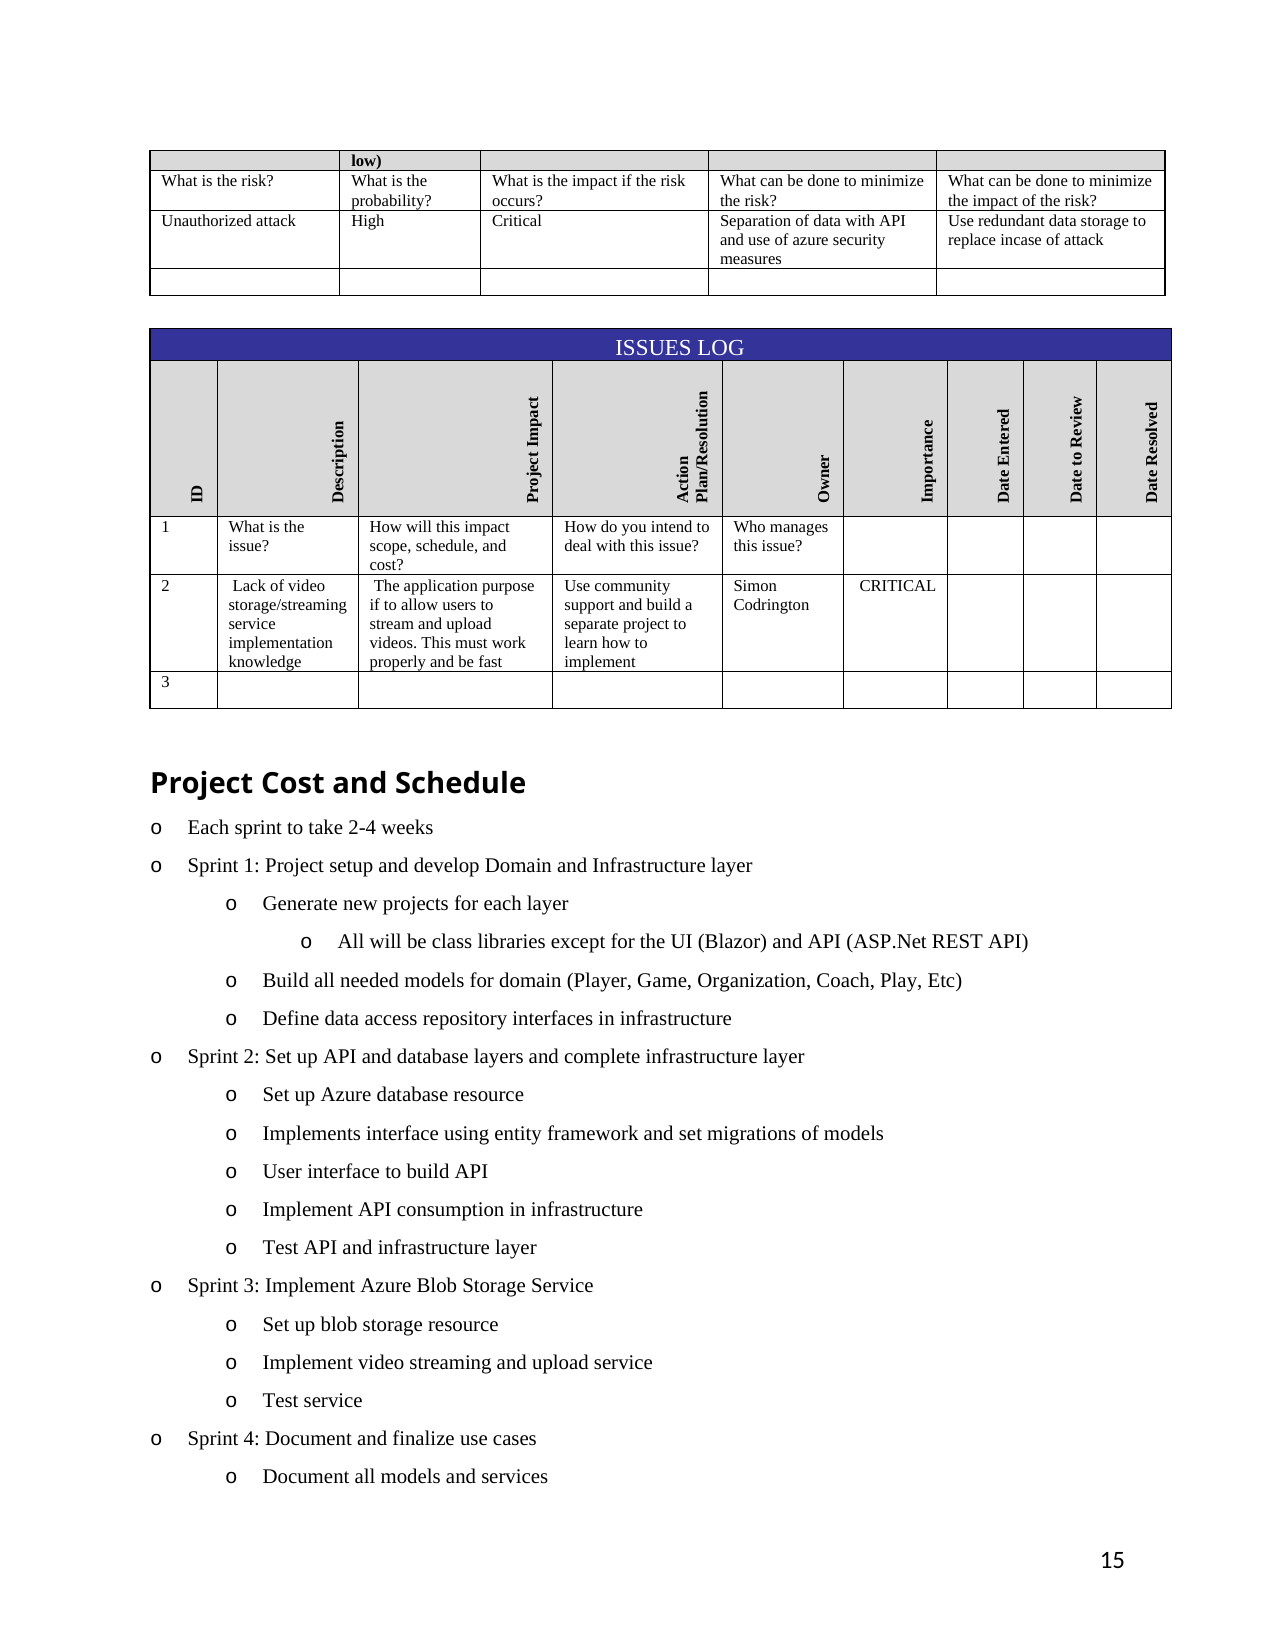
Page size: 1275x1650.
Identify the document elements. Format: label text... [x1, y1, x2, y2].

table_header ISSUES LOG [151, 329, 1171, 360]
table_cell [844, 672, 947, 708]
table_cell [151, 269, 339, 295]
table_cell What is the risk? [151, 171, 339, 209]
table_cell Date Resolved [1097, 361, 1171, 516]
table_cell Description [218, 361, 358, 516]
list Build all needed models for domain (Player, Game, Organization, Coach, Play, Etc) [225, 967, 1125, 993]
table_cell [948, 672, 1023, 708]
table_cell 1 [151, 517, 217, 574]
list Each sprint to take 2-4 weeks [150, 814, 1125, 840]
table_cell [1097, 517, 1171, 574]
table_cell [723, 672, 843, 708]
table_cell Event Risk [151, 151, 339, 170]
list Test API and infrastructure layer [225, 1235, 1125, 1261]
table_cell [1024, 672, 1096, 708]
list Implements interface using entity framework and set migrations of models [225, 1120, 1125, 1146]
table_cell Unauthorized attack [151, 211, 339, 268]
table_cell Date Entered [948, 361, 1023, 516]
table_cell [948, 517, 1023, 574]
table_cell [1024, 517, 1096, 574]
table_cell 2 [151, 575, 217, 671]
table_cell Lack of video storage/streaming service implementation knowledge [218, 575, 358, 671]
table_cell [844, 517, 947, 574]
table_cell Critical [481, 211, 708, 268]
list Implement API consumption in infrastructure [225, 1197, 1125, 1223]
list Implement video streaming and upload service [225, 1350, 1125, 1376]
table_cell [1024, 575, 1096, 671]
table_cell [1097, 672, 1171, 708]
table_cell 3 [151, 672, 217, 708]
table_cell [948, 575, 1023, 671]
table_cell Risk Impact [481, 151, 708, 170]
table_cell Owner [723, 361, 843, 516]
table_cell Simon Codrington [723, 575, 843, 671]
table_cell [218, 672, 358, 708]
table_cell [359, 672, 552, 708]
list Document all models and services [225, 1464, 1125, 1490]
table_cell [937, 269, 1164, 295]
list User interface to build API [225, 1159, 1125, 1184]
table_cell [709, 269, 936, 295]
list Generate new projects for each layer [225, 891, 1125, 917]
table_cell Separation of data with API and use of azure security measures [709, 211, 936, 268]
list Set up Azure database resource [225, 1082, 1125, 1108]
table_cell What is the issue? [218, 517, 358, 574]
table_cell Action Plan/Resolution [553, 361, 722, 516]
list All will be class libraries except for the UI (Blazor) and API (ASP.Net REST API) [300, 929, 1125, 955]
table_cell The application purpose if to allow users to stream and upload videos. This must work properly and be fast [359, 575, 552, 671]
table_cell CRITICAL [844, 575, 947, 671]
table_cell Risk Mitigation [709, 151, 936, 170]
list Set up blob storage resource [225, 1312, 1125, 1337]
list Sprint 2: Set up API and database layers and complete infrastructure layer [150, 1044, 1125, 1070]
table_cell High [340, 211, 480, 268]
table_cell Use redundant data storage to replace incase of attack [937, 211, 1164, 268]
list Define data access repository interfaces in infrastructure [225, 1006, 1125, 1031]
table_cell What can be done to minimize the impact of the risk? [937, 171, 1164, 209]
table_cell What is the impact if the risk occurs? [481, 171, 708, 209]
table_cell Importance [844, 361, 947, 516]
table_cell Contingency Plan [937, 151, 1164, 170]
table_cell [340, 151, 480, 170]
table_cell What can be done to minimize the risk? [709, 171, 936, 209]
table_cell ID [151, 361, 217, 516]
table_cell How will this impact scope, schedule, and cost? [359, 517, 552, 574]
table_cell Who manages this issue? [723, 517, 843, 574]
table_cell What is the probability? [340, 171, 480, 209]
table_cell [553, 672, 722, 708]
table_cell Project Impact [359, 361, 552, 516]
table_cell How do you intend to deal with this issue? [553, 517, 722, 574]
table_cell [1097, 575, 1171, 671]
list Sprint 1: Project setup and develop Domain and Infrastructure layer [150, 853, 1125, 878]
title Project Cost and Schedule [150, 762, 1125, 802]
list Test service [225, 1388, 1125, 1414]
list Sprint 4: Document and finalize use cases [150, 1426, 1125, 1452]
table_cell Date to Review [1024, 361, 1096, 516]
table_cell Use community support and build a separate project to learn how to implement [553, 575, 722, 671]
list Sprint 3: Implement Azure Blob Storage Service [150, 1273, 1125, 1299]
table_cell [340, 269, 480, 295]
table_cell [481, 269, 708, 295]
